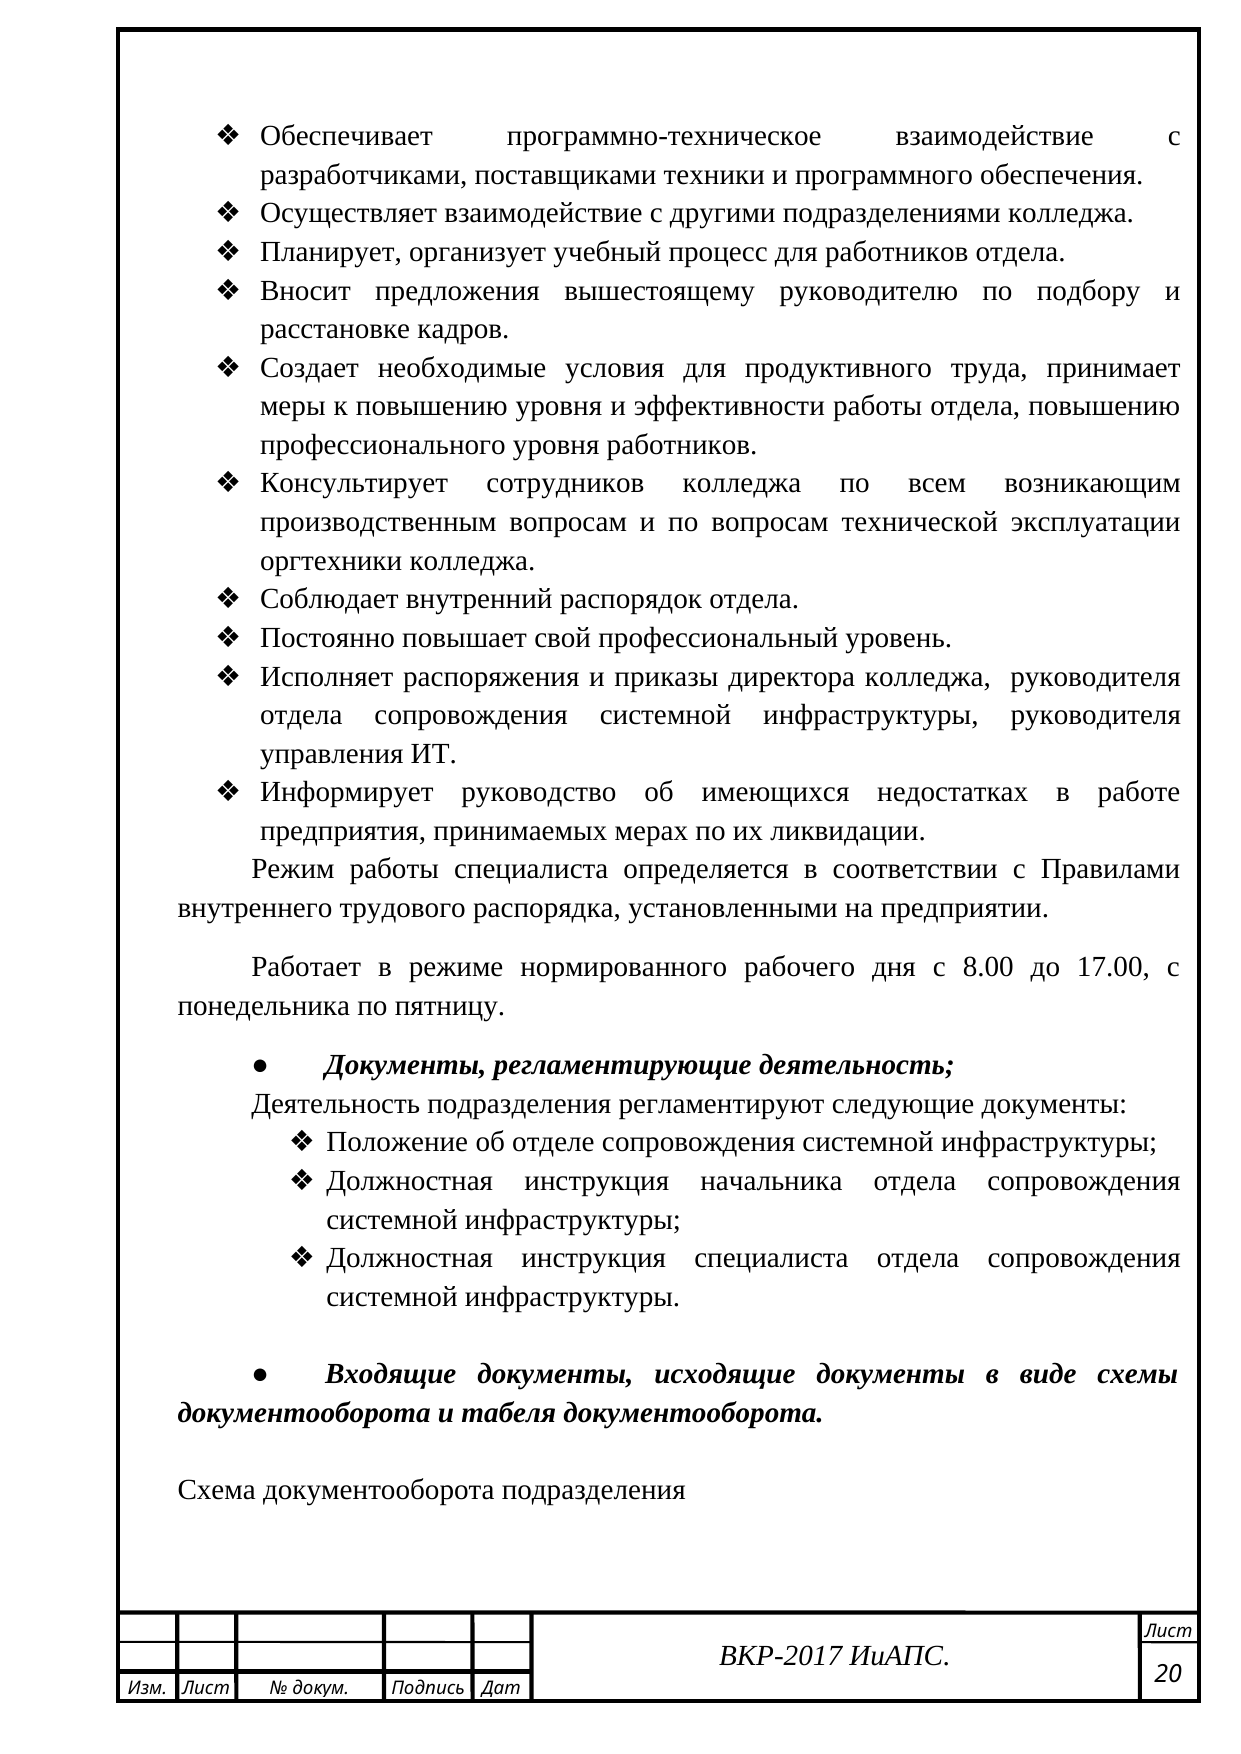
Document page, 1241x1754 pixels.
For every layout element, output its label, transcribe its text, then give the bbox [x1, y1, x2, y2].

list Положение об отделе сопровождения системной инфраструктуры; [288, 1124, 1181, 1158]
text Работает в режиме нормированного рабочего дня с 8.00 до 17.00, с понедельника по пятницу. [177, 949, 1181, 1021]
list Планирует, организует учебный процесс для работников отдела. [215, 234, 1181, 268]
list Исполняет распоряжения и приказы директора колледжа, руководителя отдела сопровождения системной инфраструктуры, руководителя управления ИТ. [215, 658, 1181, 769]
text Схема документооборота подразделения [177, 1472, 1181, 1505]
list Осуществляет взаимодействие с другими подразделениями колледжа. [215, 195, 1181, 229]
list Обеспечивает программно-техническое взаимодействие с разработчиками, поставщиками техники и программного обеспечения. [215, 118, 1181, 190]
list Должностная инструкция начальника отдела сопровождения системной инфраструктуры; [288, 1163, 1181, 1235]
text Режим работы специалиста определяется в соответствии с Правилами внутреннего трудового распорядка, установленными на предприятии. [177, 851, 1181, 923]
list Создает необходимые условия для продуктивного труда, принимает меры к повышению уровня и эффективности работы отдела, повышению профессионального уровня работников. [215, 350, 1181, 461]
list Документы, регламентирующие деятельность; [177, 1047, 1181, 1081]
text Деятельность подразделения регламентируют следующие документы: [251, 1086, 1181, 1119]
list Консультирует сотрудников колледжа по всем возникающим производственным вопросам и по вопросам технической эксплуатации оргтехники колледжа. [215, 466, 1181, 576]
list Вносит предложения вышестоящему руководителю по подбору и расстановке кадров. [215, 273, 1181, 345]
list Информирует руководство об имеющихся недостатках в работе предприятия, принимаемых мерах по их ликвидации. [215, 774, 1181, 846]
list Соблюдает внутренний распорядок отдела. [215, 581, 1181, 615]
list Должностная инструкция специалиста отдела сопровождения системной инфраструктуры. [288, 1240, 1181, 1312]
list Постоянно повышает свой профессиональный уровень. [215, 620, 1181, 653]
list Входящие документы, исходящие документы в виде схемы документооборота и табеля документооборота. [177, 1356, 1181, 1428]
